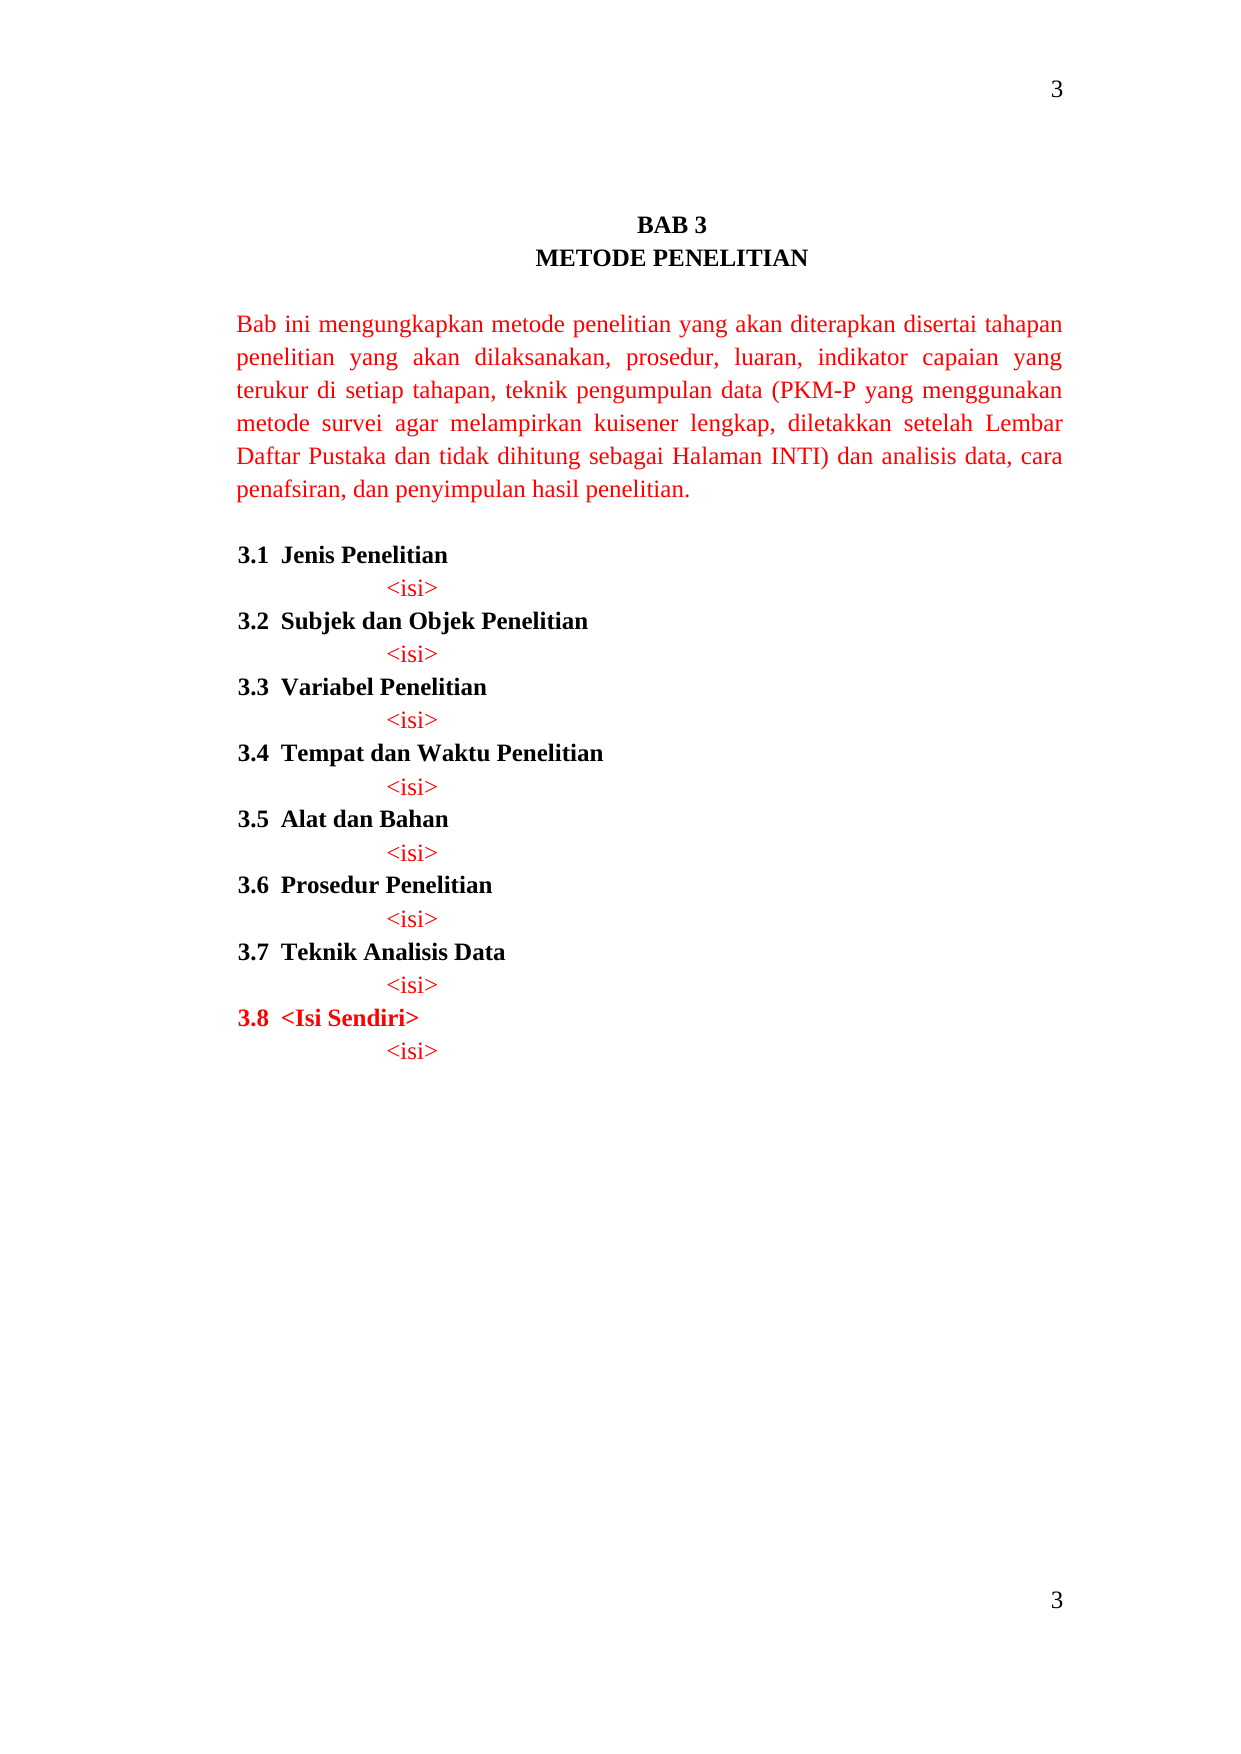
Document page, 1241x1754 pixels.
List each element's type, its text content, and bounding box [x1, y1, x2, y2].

list Jenis Penelitian [238, 540, 1063, 569]
list METODE PENELITIAN [281, 243, 1063, 272]
text Bab ini mengungkapkan metode penelitian yang akan diterapkan disertai tahapan penelitian yang akan dilaksanakan, prosedur, luaran, indikator capaian yang terukur di setiap tahapan, teknik pengumpulan data (PKM-P yang menggunakan metode survei agar melampirkan kuisener lengkap, diletakkan setelah Lembar Daftar Pustaka dan tidak dihitung sebagai Halaman INTI) dan analisis data, cara penafsiran, dan penyimpulan hasil penelitian. [236, 309, 1063, 503]
list Alat dan Bahan [238, 804, 1063, 833]
list Prosedur Penelitian [238, 871, 1063, 899]
list <isi> [349, 970, 1063, 998]
text <isi> [386, 706, 1063, 734]
text <isi> [386, 904, 1063, 932]
list <Isi Sendiri> [238, 1003, 1063, 1031]
list Teknik Analisis Data [238, 937, 1063, 965]
list Tempat dan Waktu Penelitian [238, 738, 1063, 767]
list Variabel Penelitian [238, 672, 1063, 701]
text <isi> [311, 772, 1063, 800]
list Subjek dan Objek Penelitian [238, 606, 1063, 635]
list <isi> [386, 573, 1063, 602]
text <isi> [311, 838, 1063, 866]
list BAB 3 [281, 210, 1063, 239]
list <isi> [386, 1036, 1063, 1064]
text <isi> [311, 639, 1063, 668]
